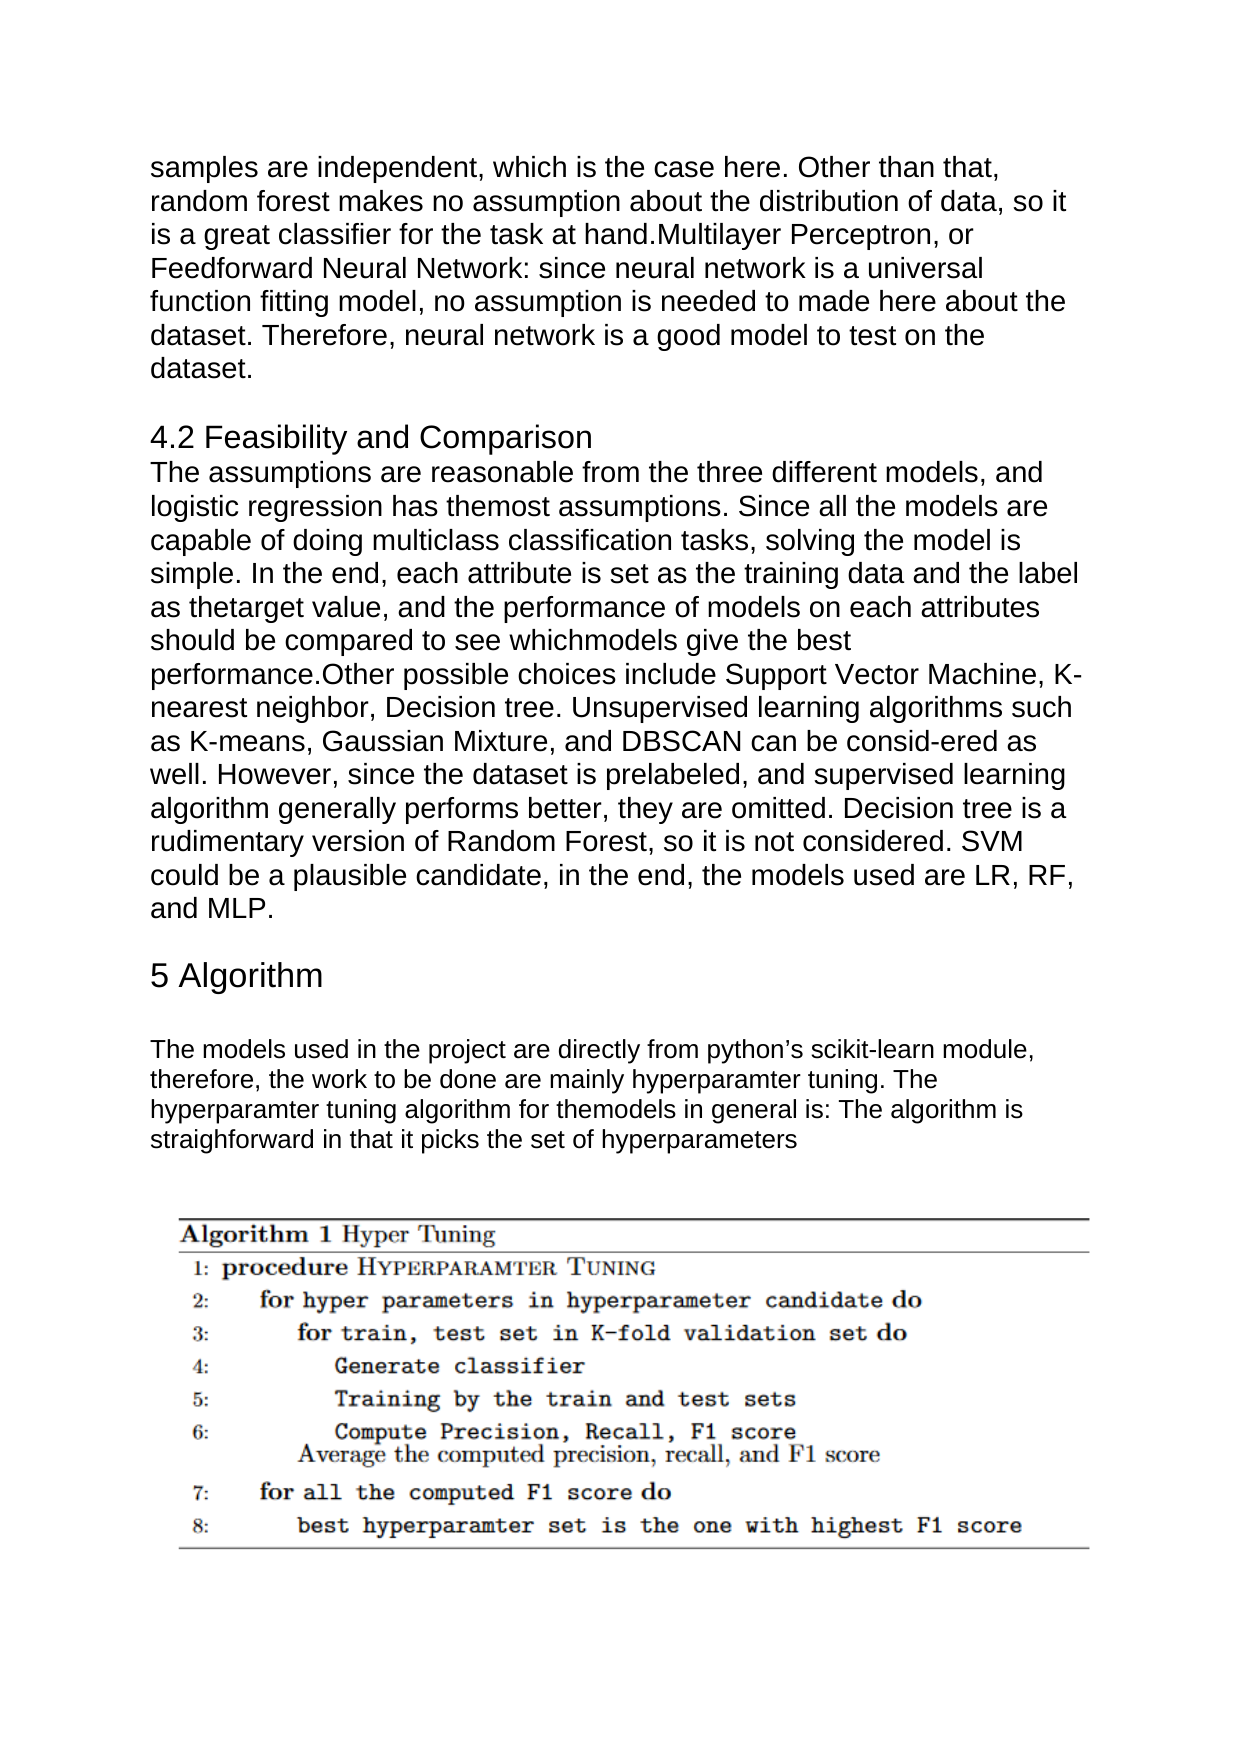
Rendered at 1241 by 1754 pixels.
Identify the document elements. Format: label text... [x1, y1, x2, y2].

text The models used in the project are directly from python’s scikit-learn module, therefore, the work to be done are mainly hyperparamter tuning. The hyperparamter tuning algorithm for themodels in general is: The algorithm is straighforward in that it picks the set of hyperparameters [150, 1034, 1090, 1154]
text 4.2 Feasibility and Comparison [150, 418, 1090, 455]
text The assumptions are reasonable from the three different models, and logistic regression has themost assumptions. Since all the models are capable of doing multiclass classification tasks, solving the model is simple. In the end, each attribute is set as the training data and the label as thetarget value, and the performance of models on each attributes should be compared to see whichmodels give the best performance.Other possible choices include Support Vector Machine, K-nearest neighbor, Decision tree. Unsupervised learning algorithms such as K-means, Gaussian Mixture, and DBSCAN can be consid-ered as well. However, since the dataset is prelabeled, and supervised learning algorithm generally performs better, they are omitted. Decision tree is a rudimentary version of Random Forest, so it is not considered. SVM could be a plausible candidate, in the end, the models used are LR, RF, and MLP. [150, 455, 1090, 925]
picture [150, 1206, 1091, 1570]
text 5 Algorithm [150, 955, 1090, 994]
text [150, 150, 1090, 385]
